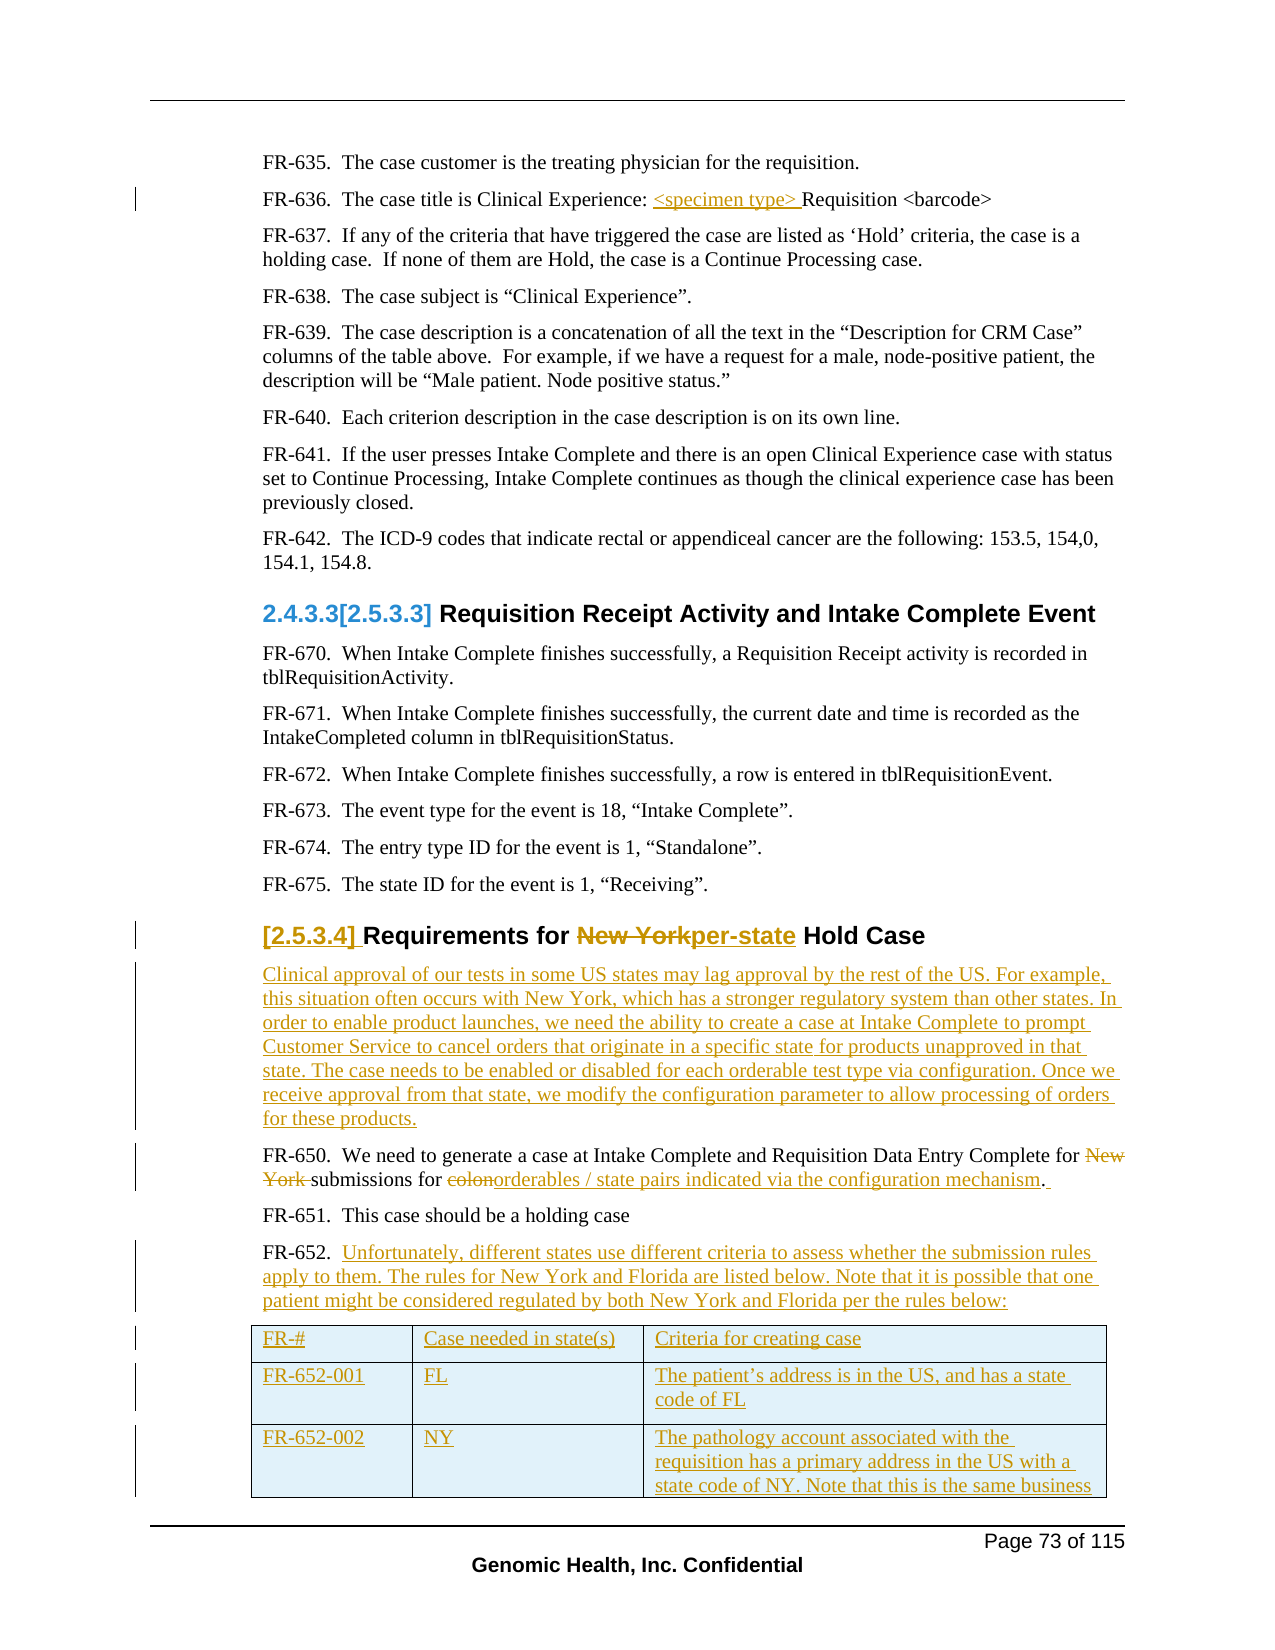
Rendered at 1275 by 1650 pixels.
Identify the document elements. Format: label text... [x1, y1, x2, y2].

text FR-639. The case description is a concatenation of all the text in the “Description for CRM Case” columns of the table above. For example, if we have a request for a male, node-positive patient, the description will be “Male patient. Node positive status.” [262, 320, 1125, 392]
text FR-670. When Intake Complete finishes successfully, a Requisition Receipt activity is recorded in tblRequisitionActivity. [262, 641, 1125, 689]
text FR-641. If the user presses Intake Complete and there is an open Clinical Experience case with status set to Continue Processing, Intake Complete continues as though the clinical experience case has been previously closed. [262, 442, 1125, 514]
text FR-650. We need to generate a case at Intake Complete and Requisition Data Entry Complete for submissions for . [262, 1143, 1125, 1191]
text FR-636. The case title is Clinical Experience: Requisition <barcode> [262, 187, 1125, 211]
text FR-671. When Intake Complete finishes successfully, the current date and time is recorded as the IntakeCompleted column in tblRequisitionStatus. [262, 701, 1125, 749]
text FR-651. This case should be a holding case [262, 1203, 1125, 1227]
text FR-642. The ICD-9 codes that indicate rectal or appendiceal cancer are the following: 153.5, 154,0, 154.1, 154.8. [262, 526, 1125, 574]
text FR-673. The event type for the event is 18, “Intake Complete”. [262, 798, 1125, 822]
text FR-637. If any of the criteria that have triggered the case are listed as ‘Hold’ criteria, the case is a holding case. If none of them are Hold, the case is a Continue Processing case. [262, 223, 1125, 271]
subtitle Requisition Receipt Activity and Intake Complete Event [262, 599, 1125, 628]
text FR-640. Each criterion description in the case description is on its own line. [262, 405, 1125, 429]
text FR-638. The case subject is “Clinical Experience”. [262, 284, 1125, 308]
text FR-674. The entry type ID for the event is 1, “Standalone”. [262, 835, 1125, 859]
text FR-675. The state ID for the event is 1, “Receiving”. [262, 872, 1125, 896]
text FR-672. When Intake Complete finishes successfully, a row is entered in tblRequisitionEvent. [262, 762, 1125, 786]
subtitle Requirements for Hold Case [262, 921, 1125, 949]
text FR-635. The case customer is the treating physician for the requisition. [262, 150, 1125, 174]
text FR-652. [262, 1240, 1125, 1312]
